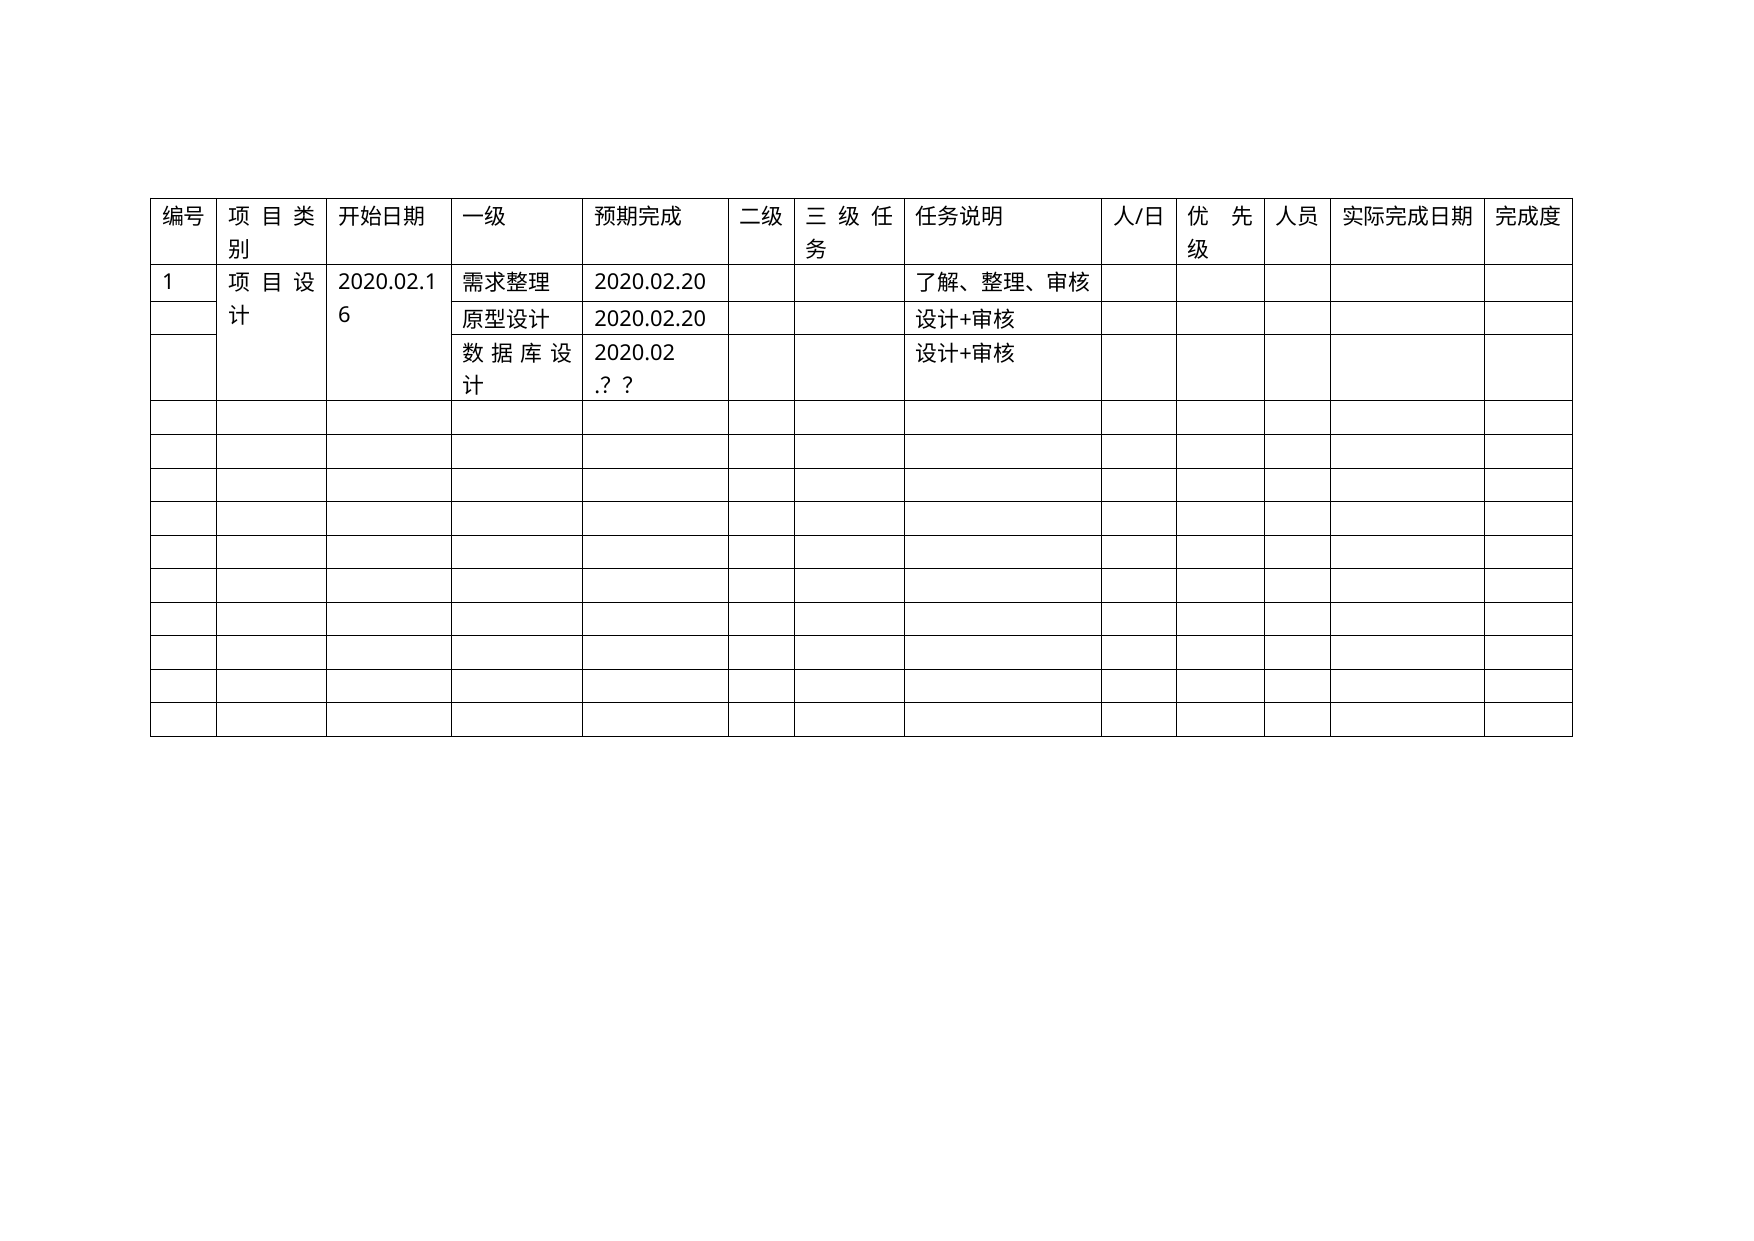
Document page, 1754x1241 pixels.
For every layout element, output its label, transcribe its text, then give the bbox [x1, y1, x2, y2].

table_cell 原型设计 [452, 302, 582, 334]
table_cell [217, 569, 326, 602]
table_cell [1331, 670, 1484, 702]
table_cell [1177, 469, 1264, 501]
table_header 预期完成 [583, 199, 728, 264]
table_cell [729, 703, 794, 736]
table_cell [1177, 302, 1264, 334]
table_cell [1485, 569, 1572, 602]
table_cell 需求整理 [452, 265, 582, 301]
table_cell 2020.02.16 [327, 265, 451, 400]
table_cell [583, 401, 728, 434]
table_cell [217, 703, 326, 736]
table_cell [583, 502, 728, 534]
table_cell [1177, 401, 1264, 434]
table_cell [1265, 265, 1330, 301]
table_cell [905, 401, 1101, 434]
table_cell [1265, 603, 1330, 635]
table_cell [1177, 435, 1264, 467]
table_cell [217, 401, 326, 434]
table_cell [795, 265, 904, 301]
table_cell [1265, 302, 1330, 334]
table_cell [1177, 636, 1264, 669]
table_cell [905, 603, 1101, 635]
table_cell [905, 703, 1101, 736]
table_cell [151, 603, 216, 635]
table_cell 项目设计 [217, 265, 326, 400]
table_cell [151, 536, 216, 568]
table_cell [905, 502, 1101, 534]
table_cell [1331, 569, 1484, 602]
table_header 人员 [1265, 199, 1330, 264]
table_cell [1485, 401, 1572, 434]
table_cell [1485, 536, 1572, 568]
table_cell [1485, 302, 1572, 334]
table_cell [905, 536, 1101, 568]
table_cell [1102, 636, 1176, 669]
table_cell [151, 335, 216, 400]
table_cell [452, 569, 582, 602]
table_cell [151, 569, 216, 602]
table_cell [1102, 302, 1176, 334]
table_header 优先级 [1177, 199, 1264, 264]
table_cell [1265, 536, 1330, 568]
table_cell [1331, 302, 1484, 334]
table_header 一级 [452, 199, 582, 264]
table_cell [1265, 435, 1330, 467]
table_cell [1102, 401, 1176, 434]
table_header 实际完成日期 [1331, 199, 1484, 264]
table_cell [729, 265, 794, 301]
table_cell [1177, 502, 1264, 534]
table_cell [729, 435, 794, 467]
table_cell [327, 435, 451, 467]
table_cell [1331, 435, 1484, 467]
table_cell [1265, 636, 1330, 669]
table_cell [217, 469, 326, 501]
table_cell [1485, 435, 1572, 467]
table_cell [583, 569, 728, 602]
table_cell [452, 603, 582, 635]
table_cell [583, 670, 728, 702]
table_cell [1331, 335, 1484, 400]
table_cell [327, 703, 451, 736]
table_cell [151, 502, 216, 534]
table_cell [795, 636, 904, 669]
table_cell [1485, 670, 1572, 702]
table_cell [217, 435, 326, 467]
table_cell [795, 469, 904, 501]
table_cell [795, 536, 904, 568]
table_cell [151, 401, 216, 434]
table_cell [729, 469, 794, 501]
table_cell [1177, 603, 1264, 635]
table_cell [1102, 603, 1176, 635]
table_cell [452, 401, 582, 434]
table_cell [583, 703, 728, 736]
table_cell [729, 636, 794, 669]
table_cell [795, 603, 904, 635]
table_cell [1265, 502, 1330, 534]
table_cell [327, 603, 451, 635]
table_cell [1102, 469, 1176, 501]
table_cell 2020.02.20 [583, 302, 728, 334]
table_cell [452, 435, 582, 467]
table_cell [795, 502, 904, 534]
table_cell [151, 703, 216, 736]
table_cell [1177, 670, 1264, 702]
table_cell [1102, 435, 1176, 467]
table_cell [729, 569, 794, 602]
table_cell [729, 335, 794, 400]
table_cell [1485, 265, 1572, 301]
table_cell [452, 536, 582, 568]
table_header 三级任务 [795, 199, 904, 264]
table_header 人/日 [1102, 199, 1176, 264]
table_cell [905, 636, 1101, 669]
table_cell 2020.02.20 [583, 265, 728, 301]
table_header 完成度 [1485, 199, 1572, 264]
table_cell [1331, 401, 1484, 434]
table_header 项目类别 [217, 199, 326, 264]
table_cell [1177, 265, 1264, 301]
table_cell [1485, 335, 1572, 400]
table_cell [1331, 636, 1484, 669]
table_cell [151, 636, 216, 669]
table_cell [217, 502, 326, 534]
table_cell [729, 536, 794, 568]
table_cell [1265, 401, 1330, 434]
table_cell [327, 536, 451, 568]
table_cell 数据库设计 [452, 335, 582, 400]
table_cell [1265, 469, 1330, 501]
table_cell [1265, 335, 1330, 400]
table_cell [1331, 536, 1484, 568]
table_header 开始日期 [327, 199, 451, 264]
table_cell [327, 401, 451, 434]
table_cell [217, 670, 326, 702]
table_cell [729, 401, 794, 434]
table_cell [452, 469, 582, 501]
table_cell [729, 603, 794, 635]
table_cell [795, 401, 904, 434]
table_cell [583, 469, 728, 501]
table_cell 了解、整理、审核 [905, 265, 1101, 301]
table_cell [217, 636, 326, 669]
table_cell [1485, 502, 1572, 534]
table_cell [217, 536, 326, 568]
table_cell [1102, 670, 1176, 702]
table_cell [151, 435, 216, 467]
table_cell [1485, 469, 1572, 501]
table_cell 2020.02.？？ [583, 335, 728, 400]
table_cell [452, 703, 582, 736]
table_cell [1485, 603, 1572, 635]
table_cell [795, 435, 904, 467]
table_cell [795, 335, 904, 400]
table_cell [583, 636, 728, 669]
table_cell [452, 670, 582, 702]
table_cell 设计+审核 [905, 302, 1101, 334]
table_cell [1331, 469, 1484, 501]
table_cell [1485, 703, 1572, 736]
table_cell [1177, 335, 1264, 400]
table_cell [905, 469, 1101, 501]
table_cell [905, 569, 1101, 602]
table_cell [327, 569, 451, 602]
table_cell [327, 670, 451, 702]
table_cell [151, 469, 216, 501]
table_cell [1331, 703, 1484, 736]
table_cell [1102, 569, 1176, 602]
table_cell [1177, 569, 1264, 602]
table_cell [327, 469, 451, 501]
table_cell [905, 670, 1101, 702]
table_cell [1485, 636, 1572, 669]
table_cell [1102, 502, 1176, 534]
table_cell [583, 603, 728, 635]
table_cell [151, 670, 216, 702]
table_cell [583, 536, 728, 568]
table_cell [905, 435, 1101, 467]
table_cell [1177, 536, 1264, 568]
table_cell [1331, 265, 1484, 301]
table_cell [452, 636, 582, 669]
table_cell [1265, 569, 1330, 602]
table_cell [452, 502, 582, 534]
table_cell [1265, 703, 1330, 736]
table_cell [795, 670, 904, 702]
table_cell [729, 302, 794, 334]
table_cell [583, 435, 728, 467]
table_cell [1102, 703, 1176, 736]
table_cell [1177, 703, 1264, 736]
table_cell [1331, 603, 1484, 635]
table_header 编号 [151, 199, 216, 264]
table_cell [327, 636, 451, 669]
table_cell 1 [151, 265, 216, 301]
table_header 任务说明 [905, 199, 1101, 264]
table_cell 设计+审核 [905, 335, 1101, 400]
table_cell [729, 670, 794, 702]
table_header 二级 [729, 199, 794, 264]
table_cell [217, 603, 326, 635]
table_cell [795, 569, 904, 602]
table_cell [1331, 502, 1484, 534]
table_cell [1102, 335, 1176, 400]
table_cell [729, 502, 794, 534]
table_cell [1102, 265, 1176, 301]
table_cell [795, 302, 904, 334]
table_cell [795, 703, 904, 736]
table_cell [327, 502, 451, 534]
table_cell [1265, 670, 1330, 702]
table_cell [151, 302, 216, 334]
table_cell [1102, 536, 1176, 568]
